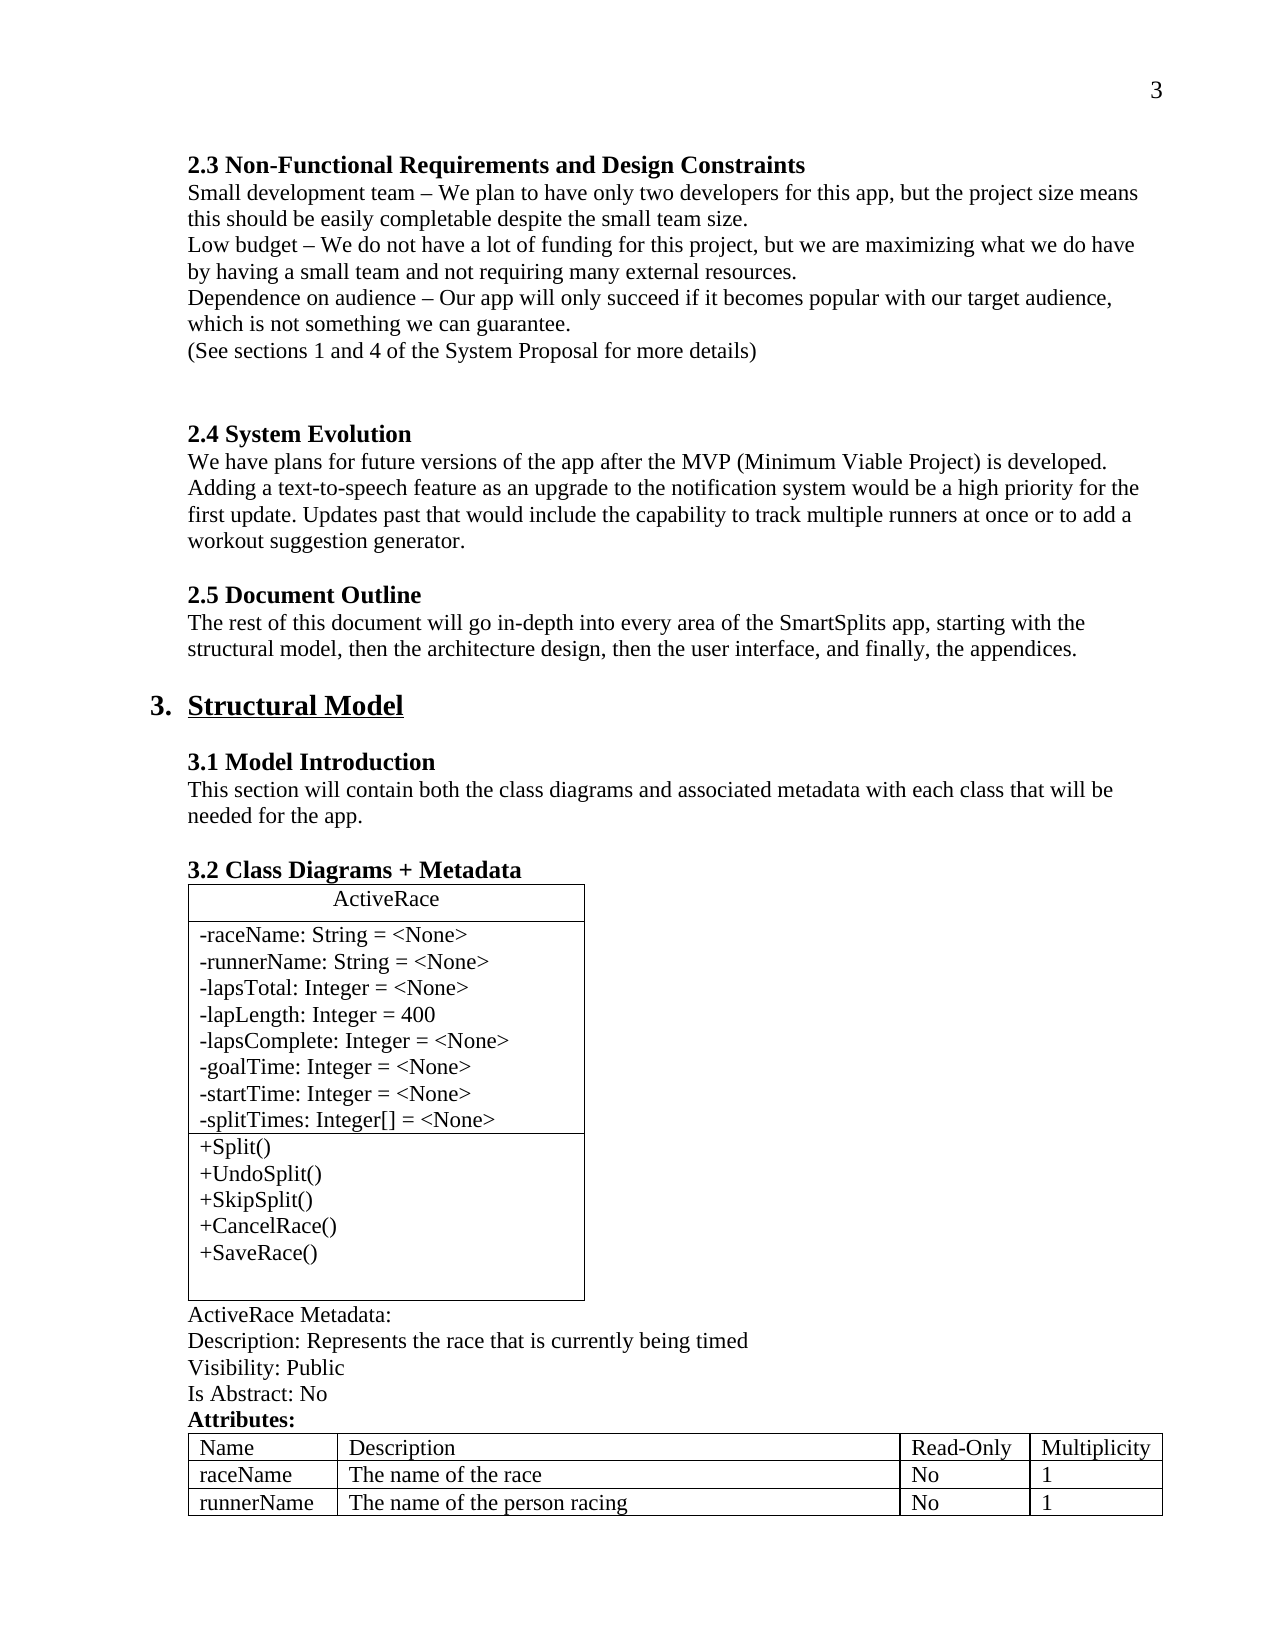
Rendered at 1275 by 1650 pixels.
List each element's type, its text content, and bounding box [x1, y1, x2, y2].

list System Evolution [187, 419, 1162, 448]
list Small development team – We plan to have only two developers for this app, but the project size means this should be easily completable despite the small team size. [187, 179, 1162, 231]
table_cell 1 [1031, 1461, 1162, 1488]
text ActiveRace Metadata: [187, 1301, 1162, 1327]
list Model Introduction [187, 747, 1162, 776]
text Visibility: Public [187, 1354, 1162, 1380]
list This section will contain both the class diagrams and associated metadata with each class that will be needed for the app. [187, 776, 1162, 829]
list Dependence on audience – Our app will only succeed if it becomes popular with our target audience, which is not something we can guarantee. [187, 284, 1162, 337]
list Low budget – We do not have a lot of funding for this project, but we are maximizing what we do have by having a small team and not requiring many external resources. [187, 231, 1162, 284]
table_header Read-Only [901, 1434, 1029, 1460]
table_cell 1 [1031, 1489, 1162, 1515]
table_cell raceName [189, 1461, 337, 1488]
list (See sections 1 and 4 of the System Proposal for more details) [187, 337, 1162, 363]
table_header Description [338, 1434, 899, 1460]
table_cell -raceName: String = <None> -runnerName: String = <None> -lapsTotal: Integer = <None> -lapLength: Integer = 400 -lapsComplete: Integer = <None> -goalTime: Integer = <None> -startTime: Integer = <None> -splitTimes: Integer[] = <None> [189, 922, 584, 1132]
text We have plans for future versions of the app after the MVP (Minimum Viable Project) is developed. Adding a text-to-speech feature as an upgrade to the notification system would be a high priority for the first update. Updates past that would include the capability to track multiple runners at once or to add a workout suggestion generator. [187, 448, 1162, 553]
table_header Name [189, 1434, 337, 1460]
text Attributes: [187, 1407, 1162, 1433]
text The rest of this document will go in-depth into every area of the SmartSplits app, starting with the structural model, then the architecture design, then the user interface, and finally, the appendices. [187, 608, 1162, 661]
table_cell The name of the race [338, 1461, 899, 1488]
list Document Outline [187, 580, 1162, 608]
table_cell No [901, 1489, 1029, 1515]
list Class Diagrams + Metadata [187, 855, 1162, 884]
table_cell The name of the person racing [338, 1489, 899, 1515]
list Non-Functional Requirements and Design Constraints [187, 150, 1162, 179]
text Structural Model [150, 688, 1162, 721]
table_header ActiveRace [189, 885, 584, 921]
text Is Abstract: No [187, 1380, 1162, 1407]
table_header Multiplicity [1031, 1434, 1162, 1460]
table_cell runnerName [189, 1489, 337, 1515]
table_cell No [901, 1461, 1029, 1488]
table_cell +Split() +UndoSplit() +SkipSplit() +CancelRace() +SaveRace() [189, 1134, 584, 1300]
text Description: Represents the race that is currently being timed [187, 1327, 1162, 1354]
